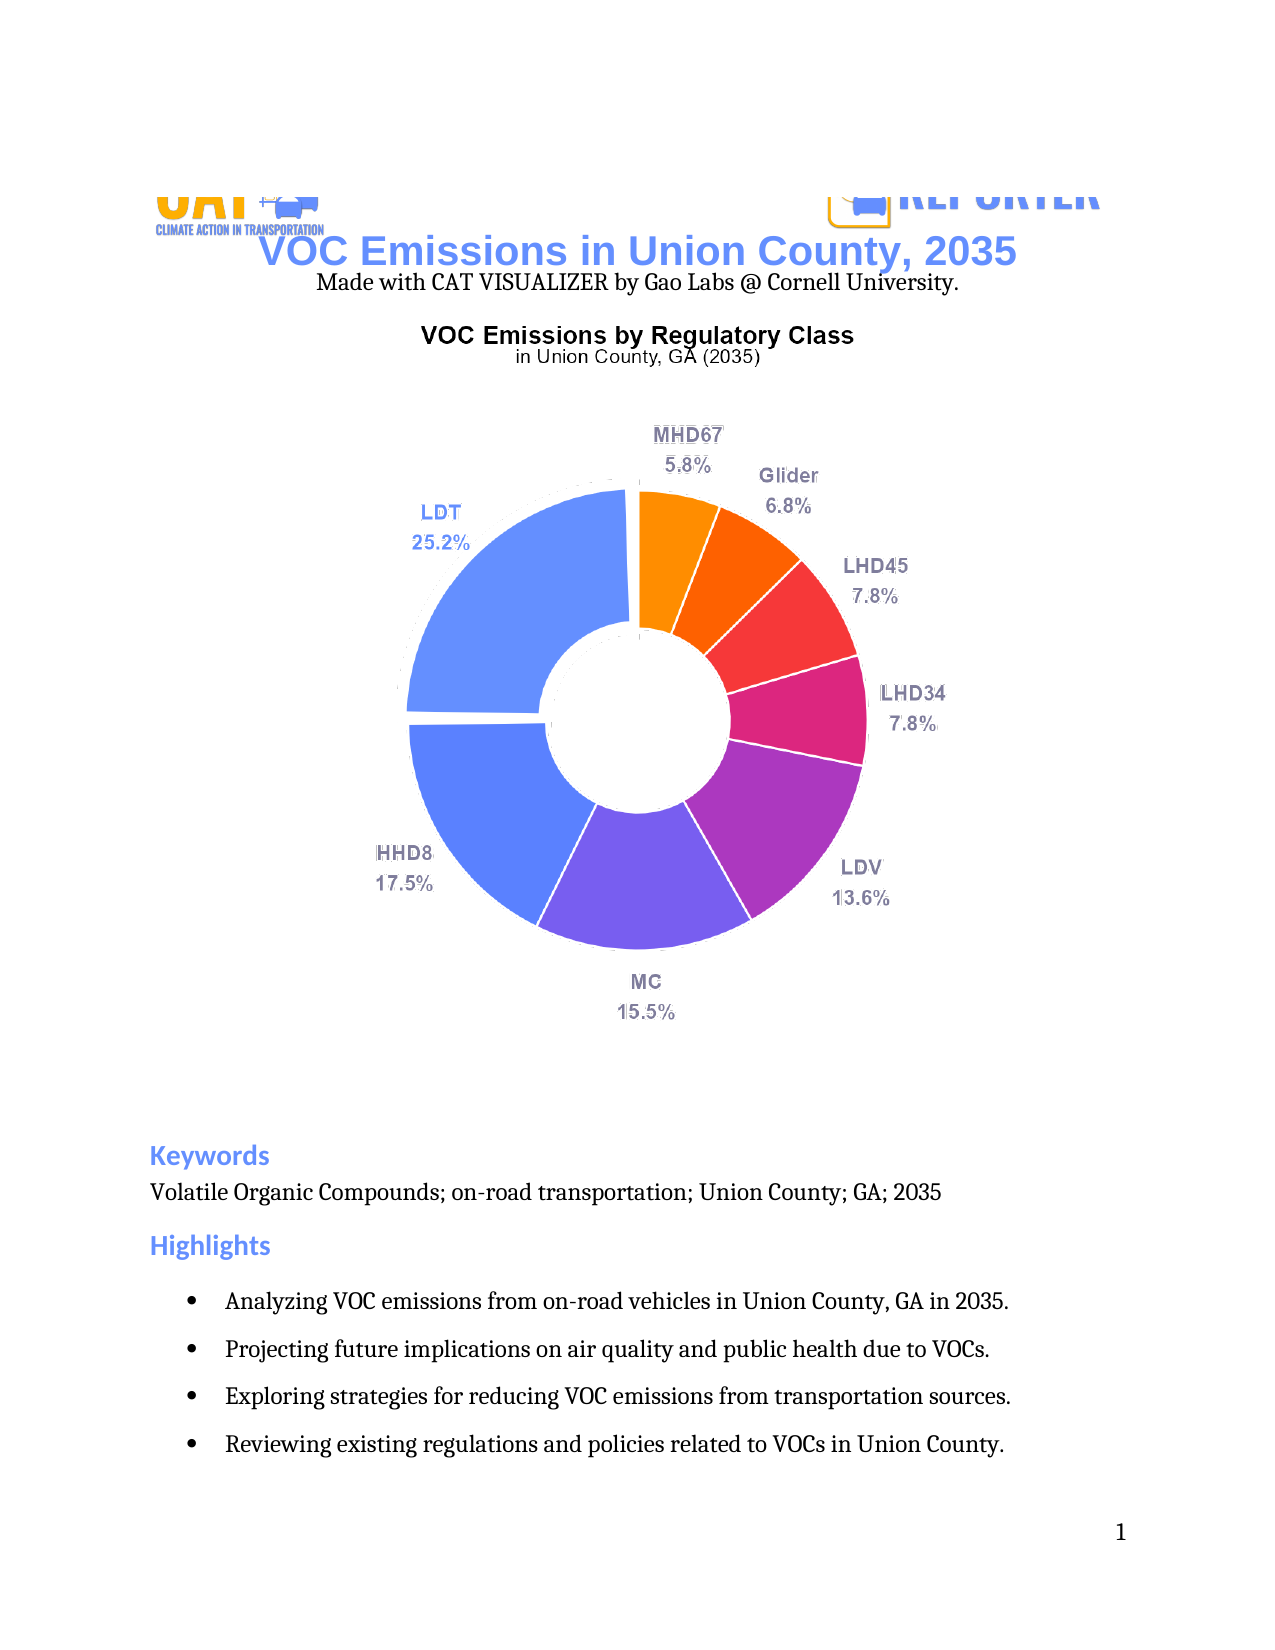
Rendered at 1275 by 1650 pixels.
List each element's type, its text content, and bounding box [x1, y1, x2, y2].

subtitle Highlights [150, 1227, 1125, 1263]
text VOC Emissions in Union County, 2035 Made with CAT VISUALIZER by Gao Labs @ Cornell University. [150, 246, 1125, 296]
picture [816, 197, 1117, 241]
text Analyzing VOC emissions from on-road vehicles in Union County, GA in 2035. [187, 1287, 1125, 1316]
subtitle Keywords [150, 1137, 1125, 1172]
picture [262, 314, 1013, 1065]
text Exploring strategies for reducing VOC emissions from transportation sources. [187, 1382, 1125, 1411]
text Reviewing existing regulations and policies related to VOCs in Union County. [187, 1429, 1125, 1458]
text Volatile Organic Compounds; on-road transportation; Union County; GA; 2035 [150, 1178, 1125, 1207]
picture [150, 197, 331, 241]
text Projecting future implications on air quality and public health due to VOCs. [187, 1334, 1125, 1363]
